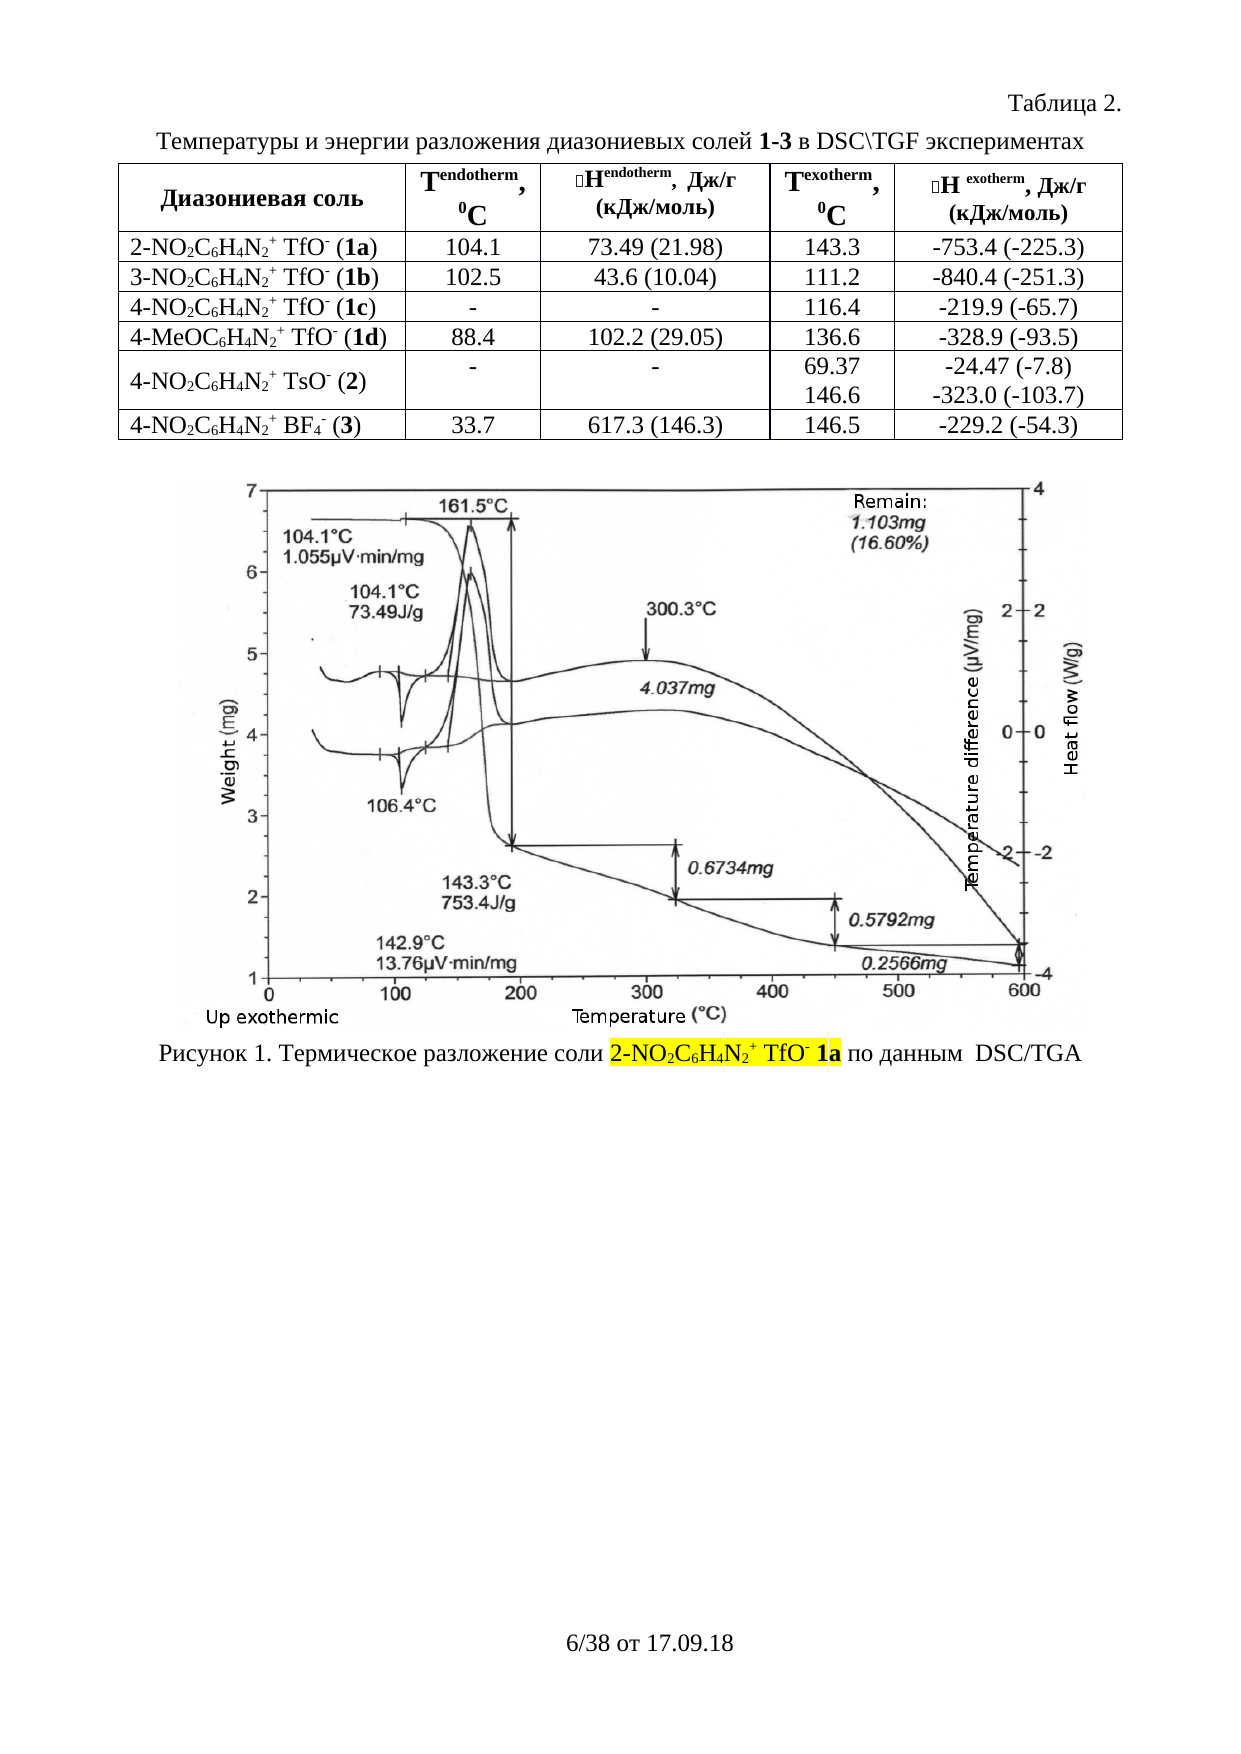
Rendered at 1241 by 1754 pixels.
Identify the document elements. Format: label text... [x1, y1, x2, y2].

table_cell -229.2 (-54.3) [895, 410, 1122, 439]
table_cell 136.6 [771, 322, 894, 350]
table_header Диазониевая соль [119, 164, 405, 231]
table_cell - [541, 351, 769, 409]
table_cell 33.7 [406, 410, 540, 439]
picture [177, 477, 1087, 1029]
table_cell 116.4 [771, 292, 894, 321]
table_cell -328.9 (-93.5) [895, 322, 1122, 350]
table_cell 4-MeOС6H4N2+ TfO- (1d) [119, 322, 405, 350]
table_cell 146.5 [771, 410, 894, 439]
table_cell 104.1 [406, 232, 540, 261]
table_cell -219.9 (-65.7) [895, 292, 1122, 321]
table_cell 73.49 (21.98) [541, 232, 769, 261]
table_header Н exotherm, Дж/г (кДж/моль) [895, 164, 1122, 231]
table_cell 3-NO2С6H4N2+ TfO- (1b) [119, 262, 405, 291]
text Температуры и энергии разложения диазониевых солей 1-3 в DSC\TGF экспериментах [118, 126, 1122, 154]
table_header Тendotherm, 0C [406, 164, 540, 231]
table_cell 69.37 146.6 [771, 351, 894, 409]
table_cell - [406, 351, 540, 409]
text Рисунок 1. Термическое разложение соли 2-NO2С6H4N2+ TfO- 1a по данным DSC/TGA [841, 1038, 1122, 1066]
table_cell 111.2 [771, 262, 894, 291]
table_cell 102.2 (29.05) [541, 322, 769, 350]
table_cell - [541, 292, 769, 321]
table_cell 88.4 [406, 322, 540, 350]
table_header Нendotherm, Дж/г (кДж/моль) [541, 164, 769, 231]
table_cell -24.47 (-7.8) -323.0 (-103.7) [895, 351, 1122, 409]
table_cell -840.4 (-251.3) [895, 262, 1122, 291]
table_cell 4-NO2С6H4N2+ TfO- (1c) [119, 292, 405, 321]
table_header Тexotherm, 0C [771, 164, 894, 231]
text Рисунок 1. Термическое разложение соли 2-NO2С6H4N2+ TfO- 1a по данным DSC/TGA [118, 1038, 610, 1066]
table_cell 4-NO2С6H4N2+ TsO- (2) [119, 351, 405, 409]
table_cell 102.5 [406, 262, 540, 291]
table_cell 2-NO2С6H4N2+ TfO- (1a) [119, 232, 405, 261]
table_cell -753.4 (-225.3) [895, 232, 1122, 261]
table_cell 617.3 (146.3) [541, 410, 769, 439]
table_cell 43.6 (10.04) [541, 262, 769, 291]
table_cell 4-NO2С6H4N2+ BF4- (3) [119, 410, 405, 439]
table_cell 143.3 [771, 232, 894, 261]
text Таблица 2. [118, 88, 1122, 117]
table_cell - [406, 292, 540, 321]
